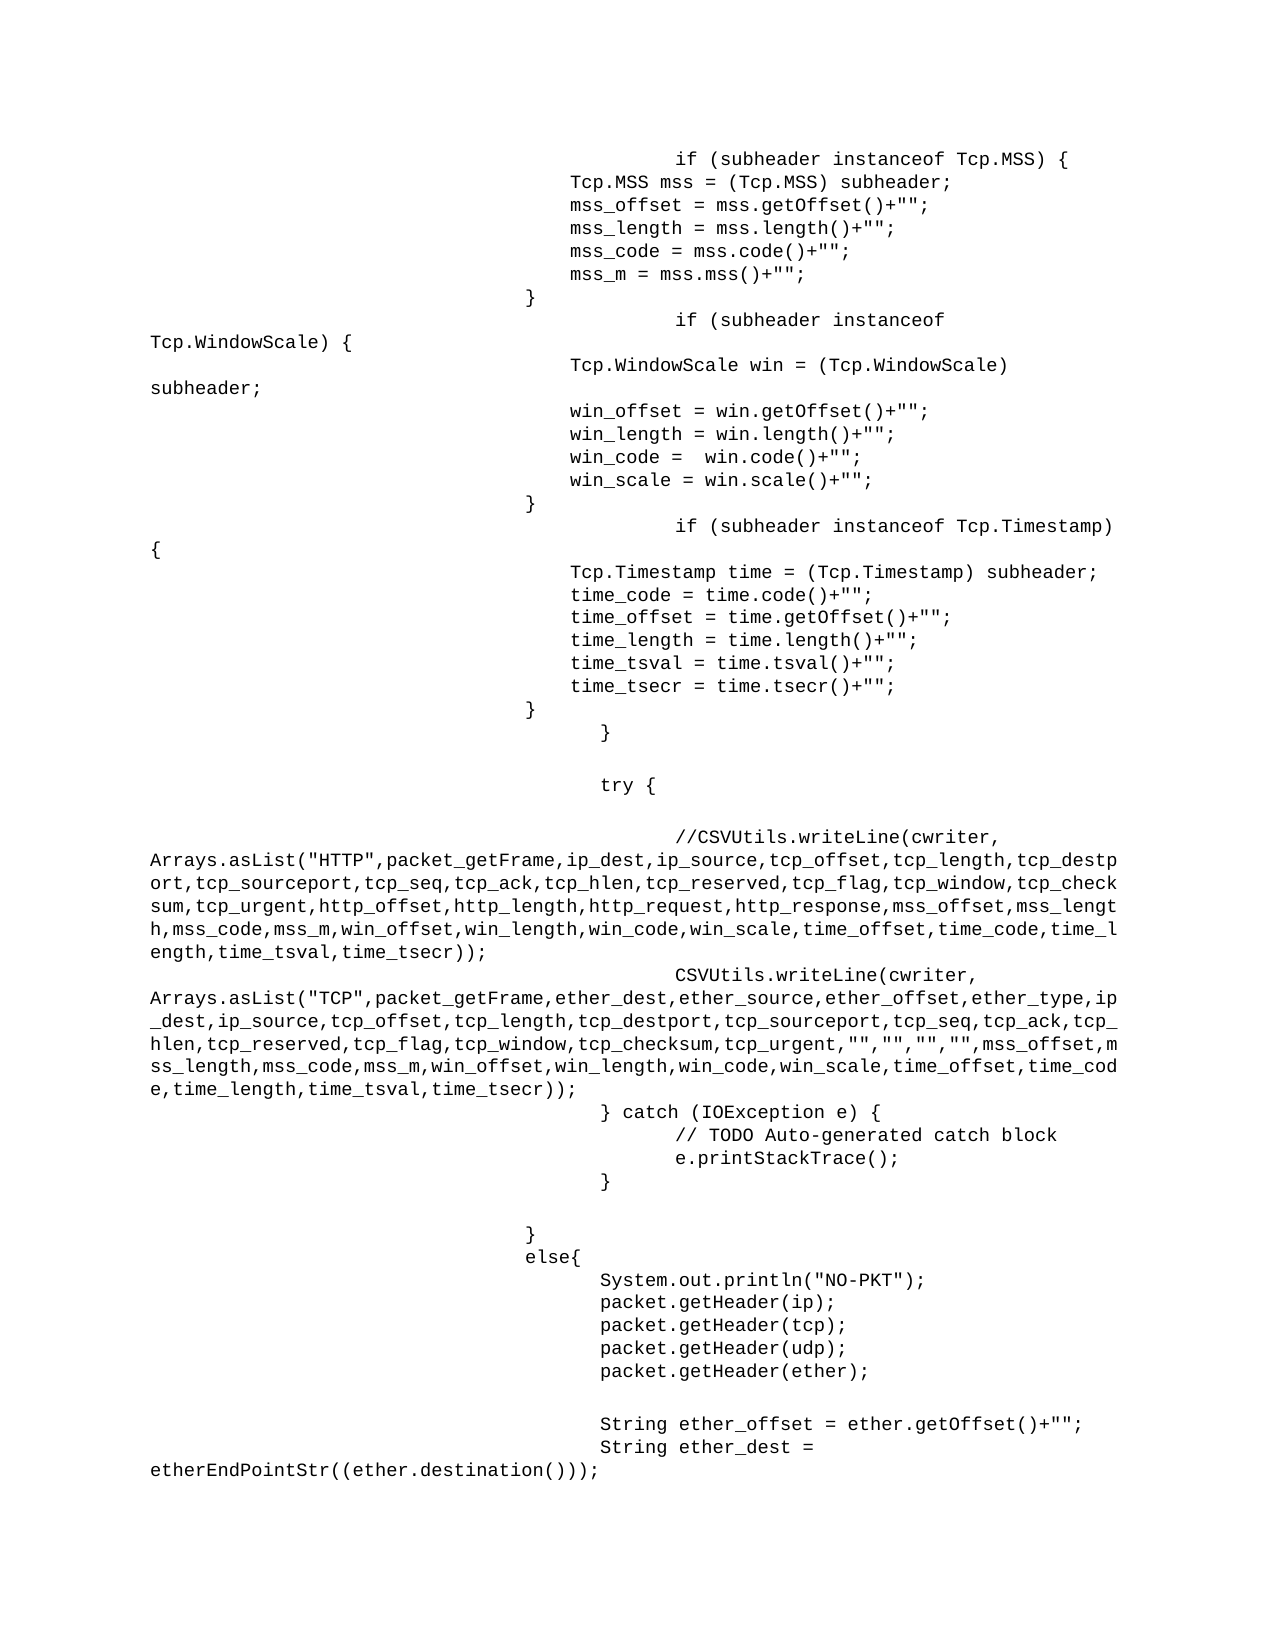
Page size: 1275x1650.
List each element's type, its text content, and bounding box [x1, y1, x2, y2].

text mss_length = mss.length()+""; [150, 219, 1125, 240]
text CSVUtils.writeLine(cwriter, Arrays.asList("TCP",packet_getFrame,ether_dest,ether_source,ether_offset,ether_type,ip_dest,ip_source,tcp_offset,tcp_length,tcp_destport,tcp_sourceport,tcp_seq,tcp_ack,tcp_hlen,tcp_reserved,tcp_flag,tcp_window,tcp_checksum,tcp_urgent,"","","","",mss_offset,mss_length,mss_code,mss_m,win_offset,win_length,win_code,win_scale,time_offset,time_code,time_length,time_tsval,time_tsecr)); [150, 966, 1125, 1101]
text } [150, 1224, 1125, 1246]
text time_offset = time.getOffset()+""; [150, 608, 1125, 629]
text Tcp.Timestamp time = (Tcp.Timestamp) subheader; [150, 562, 1125, 584]
text Tcp.MSS mss = (Tcp.MSS) subheader; [150, 173, 1125, 194]
text packet.getHeader(udp); [150, 1339, 1125, 1360]
text try { [150, 776, 1125, 797]
text } catch (IOException e) { [150, 1103, 1125, 1124]
text e.printStackTrace(); [150, 1149, 1125, 1170]
text time_tsecr = time.tsecr()+""; [150, 677, 1125, 698]
text if (subheader instanceof Tcp.MSS) { [150, 150, 1125, 171]
text } [150, 494, 1125, 515]
text System.out.println("NO-PKT"); [150, 1270, 1125, 1292]
text //CSVUtils.writeLine(cwriter, Arrays.asList("HTTP",packet_getFrame,ip_dest,ip_source,tcp_offset,tcp_length,tcp_destport,tcp_sourceport,tcp_seq,tcp_ack,tcp_hlen,tcp_reserved,tcp_flag,tcp_window,tcp_checksum,tcp_urgent,http_offset,http_length,http_request,http_response,mss_offset,mss_length,mss_code,mss_m,win_offset,win_length,win_code,win_scale,time_offset,time_code,time_length,time_tsval,time_tsecr)); [150, 828, 1125, 964]
text if (subheader instanceof Tcp.Timestamp) { [150, 517, 1125, 561]
text if (subheader instanceof Tcp.WindowScale) { [150, 310, 1125, 354]
text time_length = time.length()+""; [150, 631, 1125, 652]
text } [150, 1172, 1125, 1193]
text packet.getHeader(ip); [150, 1293, 1125, 1314]
text mss_m = mss.mss()+""; [150, 264, 1125, 286]
text Tcp.WindowScale win = (Tcp.WindowScale) subheader; [150, 356, 1125, 400]
text else{ [150, 1247, 1125, 1269]
text time_code = time.code()+""; [150, 585, 1125, 607]
text } [150, 700, 1125, 721]
text mss_offset = mss.getOffset()+""; [150, 196, 1125, 217]
text } [150, 287, 1125, 309]
text String ether_offset = ether.getOffset()+""; [150, 1414, 1125, 1436]
text // TODO Auto-generated catch block [150, 1126, 1125, 1147]
text win_code = win.code()+""; [150, 448, 1125, 469]
text } [150, 723, 1125, 744]
text time_tsval = time.tsval()+""; [150, 654, 1125, 675]
text win_scale = win.scale()+""; [150, 471, 1125, 492]
text win_offset = win.getOffset()+""; [150, 402, 1125, 423]
text packet.getHeader(tcp); [150, 1316, 1125, 1337]
text packet.getHeader(ether); [150, 1362, 1125, 1383]
text mss_code = mss.code()+""; [150, 242, 1125, 263]
text win_length = win.length()+""; [150, 425, 1125, 446]
text String ether_dest = etherEndPointStr((ether.destination())); [150, 1437, 1125, 1482]
